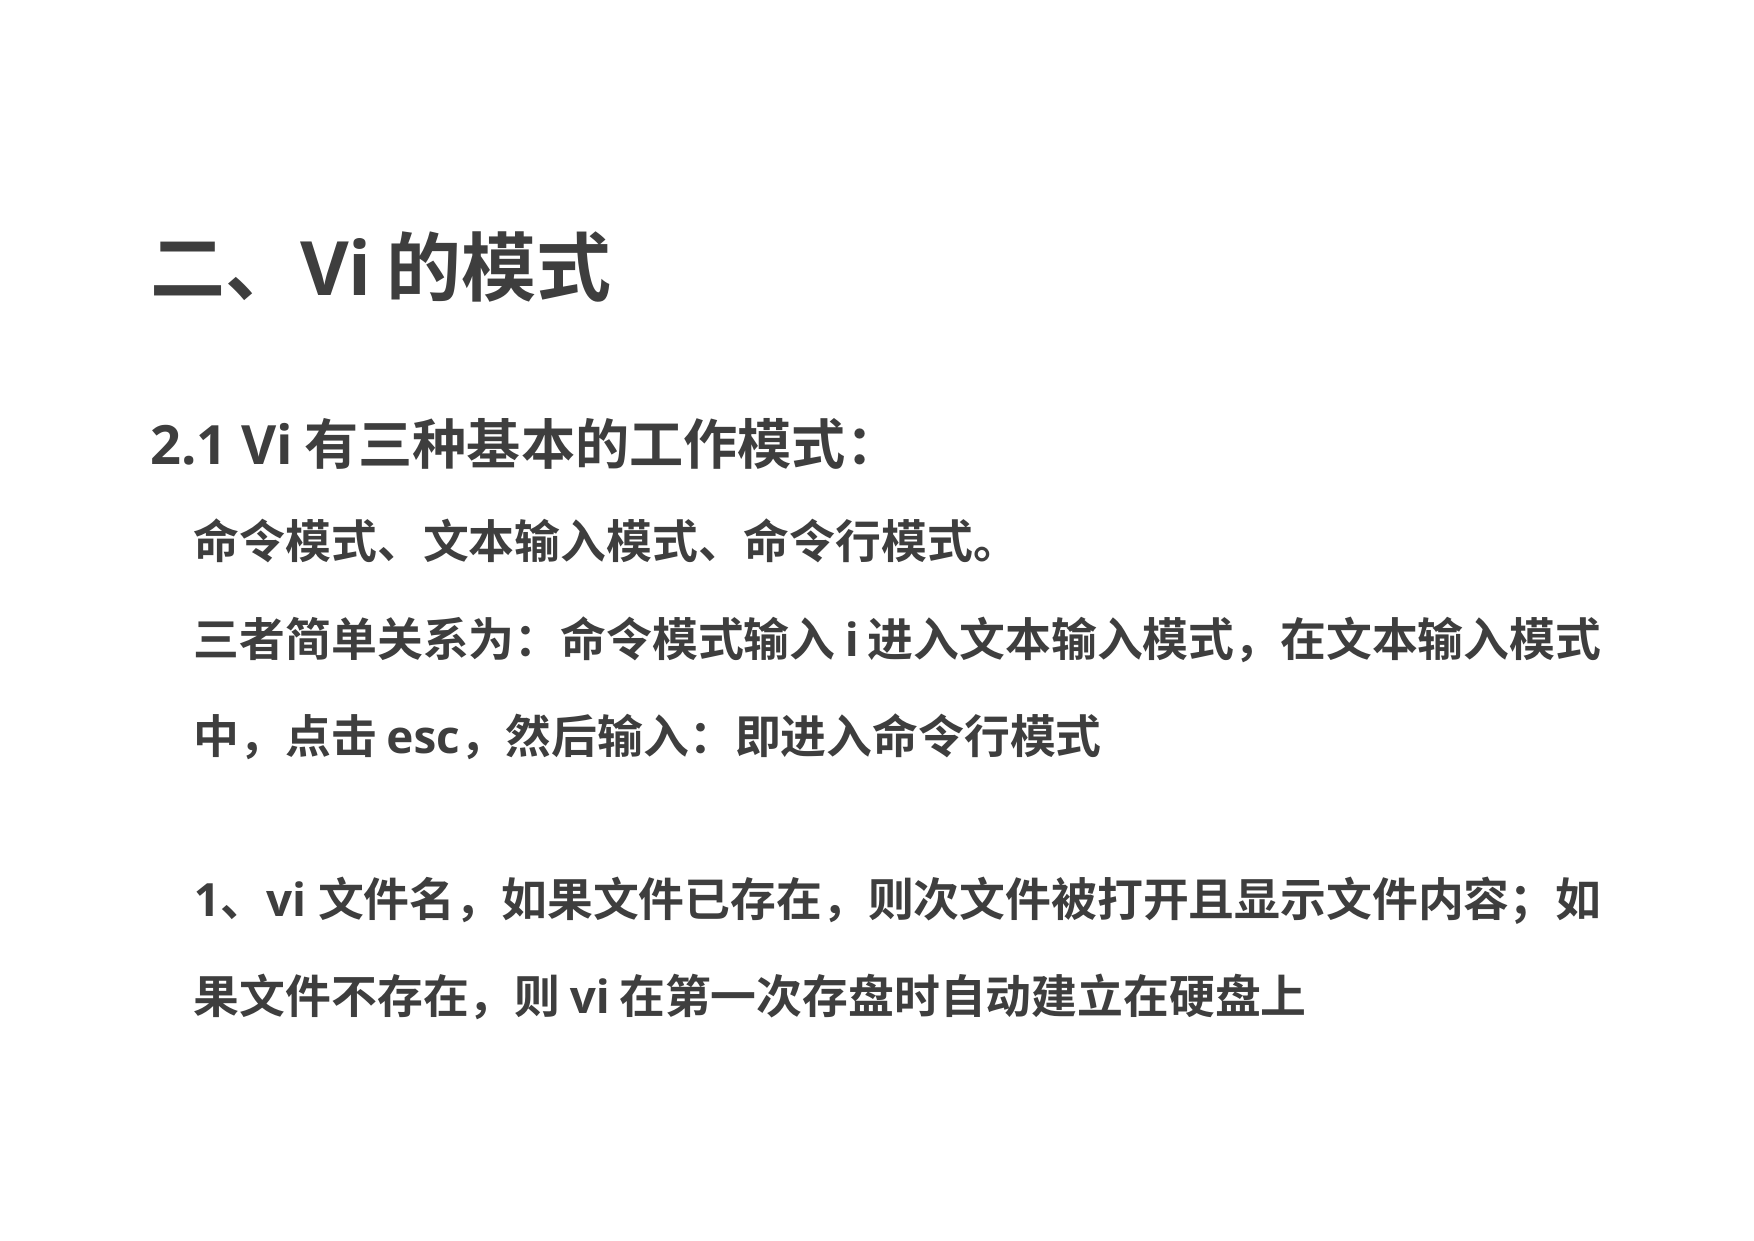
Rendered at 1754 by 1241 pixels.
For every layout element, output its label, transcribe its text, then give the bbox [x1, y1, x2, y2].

text 三者简单关系为：命令模式输入i进入文本输入模式，在文本输入模式中，点击esc，然后输入：即进入命令行模式 [194, 588, 1604, 783]
subtitle 2.1 Vi有三种基本的工作模式： [150, 393, 1604, 490]
text 1、vi 文件名，如果文件已存在，则次文件被打开且显示文件内容；如果文件不存在，则vi在第一次存盘时自动建立在硬盘上 [194, 848, 1604, 1043]
subtitle 二、Vi的模式 [150, 198, 1604, 328]
text 命令模式、文本输入模式、命令行模式。 [194, 490, 1604, 588]
